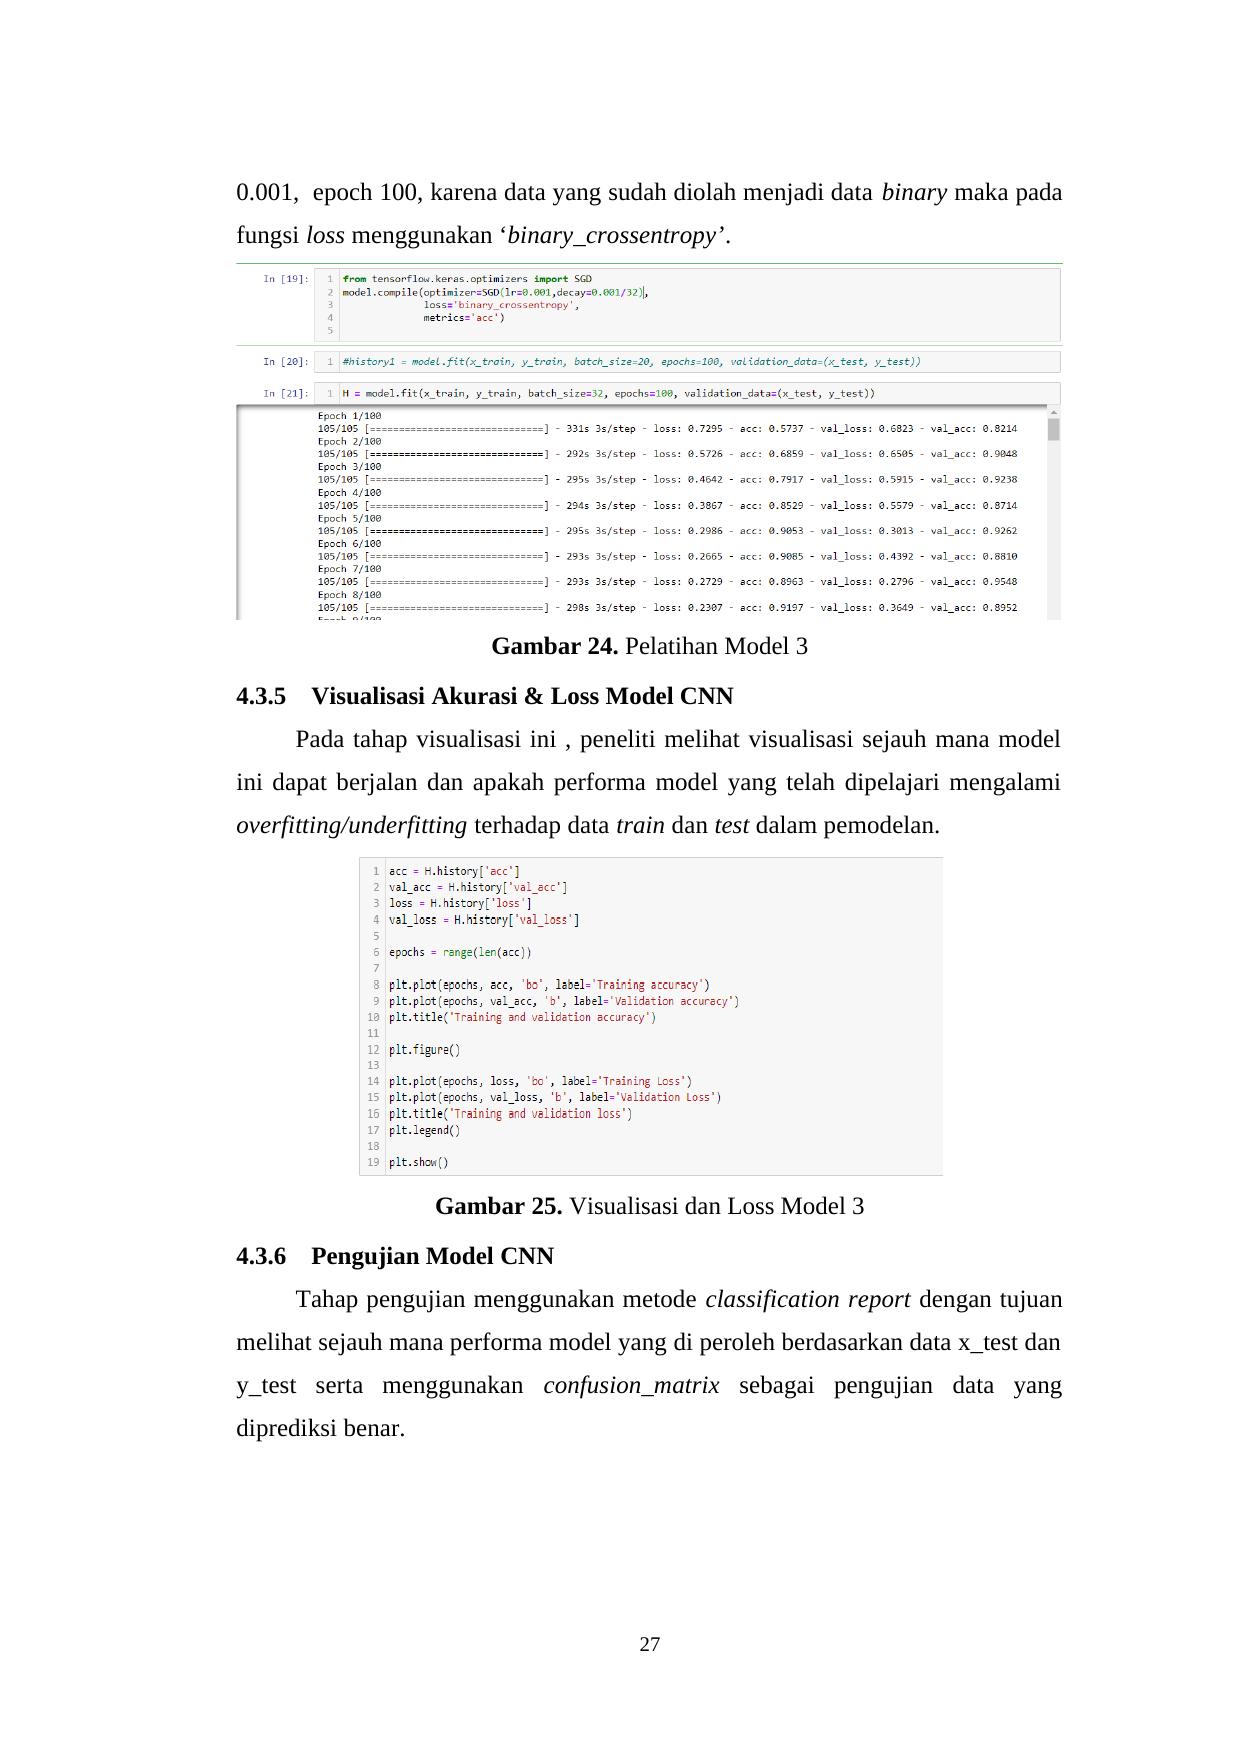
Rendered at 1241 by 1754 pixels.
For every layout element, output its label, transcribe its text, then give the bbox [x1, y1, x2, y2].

text Gambar 25. Visualisasi dan Loss Model 3 [236, 1191, 1063, 1220]
text Tahap pengujian menggunakan metode classification report dengan tujuan melihat sejauh mana performa model yang di peroleh berdasarkan data x_test dan y_test serta menggunakan confusion_matrix sebagai pengujian data yang diprediksi benar. [236, 1284, 1063, 1442]
list Pengujian Model CNN [236, 1241, 1063, 1270]
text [236, 177, 1063, 249]
picture [236, 263, 1063, 620]
picture [356, 853, 944, 1180]
text Pada tahap visualisasi ini , peneliti melihat visualisasi sejauh mana model ini dapat berjalan dan apakah performa model yang telah dipelajari mengalami overfitting/underfitting terhadap data train dan test dalam pemodelan. [236, 724, 1063, 839]
list Visualisasi Akurasi & Loss Model CNN [236, 681, 1063, 710]
text Gambar 24. Pelatihan Model 3 [236, 631, 1063, 660]
